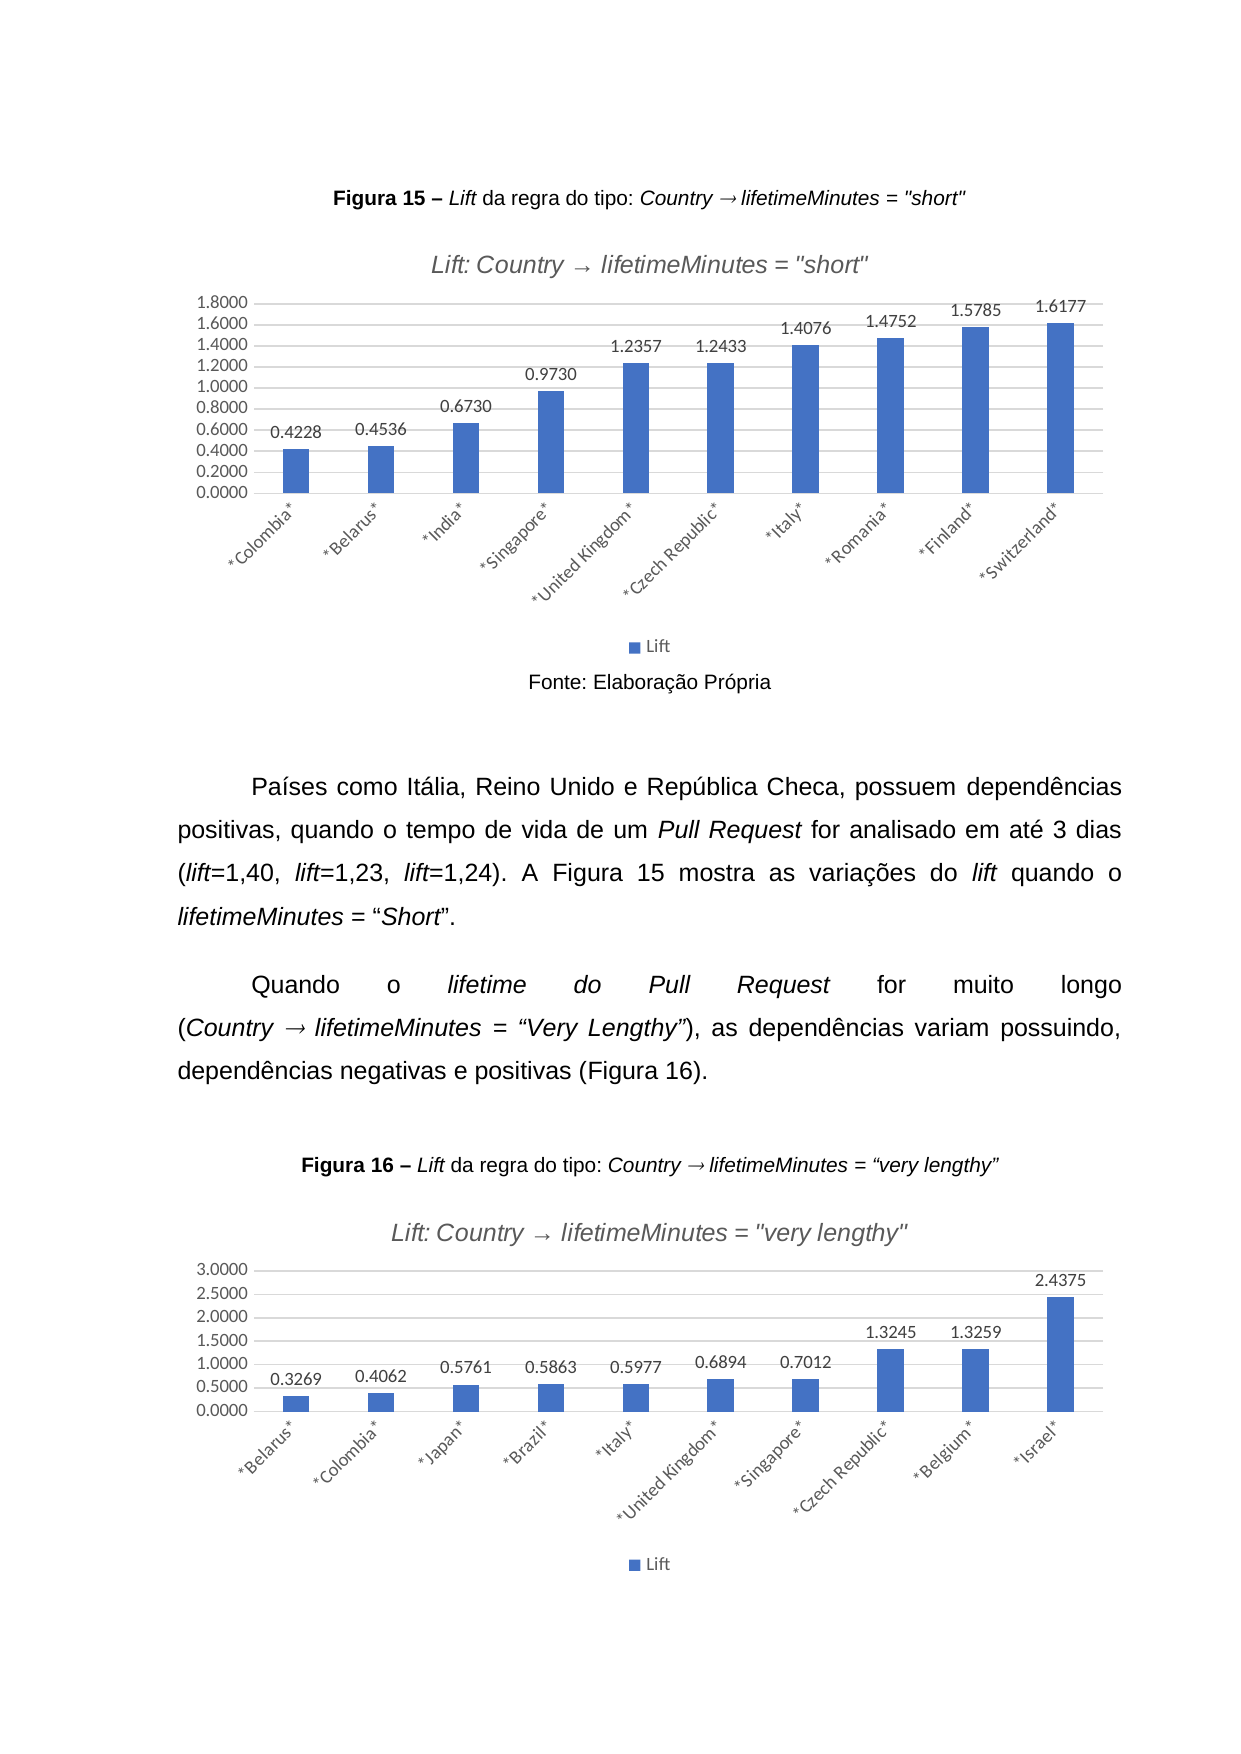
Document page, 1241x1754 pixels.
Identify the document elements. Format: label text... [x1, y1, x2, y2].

text Países como Itália, Reino Unido e República Checa, possuem dependências positivas, quando o tempo de vida de um Pull Request for analisado em até 3 dias (lift=1,40, lift=1,23, lift=1,24). A Figura 15 mostra as variações do lift quando o lifetimeMinutes = “Short”. [177, 772, 1122, 930]
text Fonte: Elaboração Própria [177, 669, 1122, 693]
text Quando o lifetime do Pull Request for muito longo (Country lifetimeMinutes = “Very Lengthy”), as dependências variam possuindo, dependências negativas e positivas (Figura 16). [177, 970, 1122, 1085]
